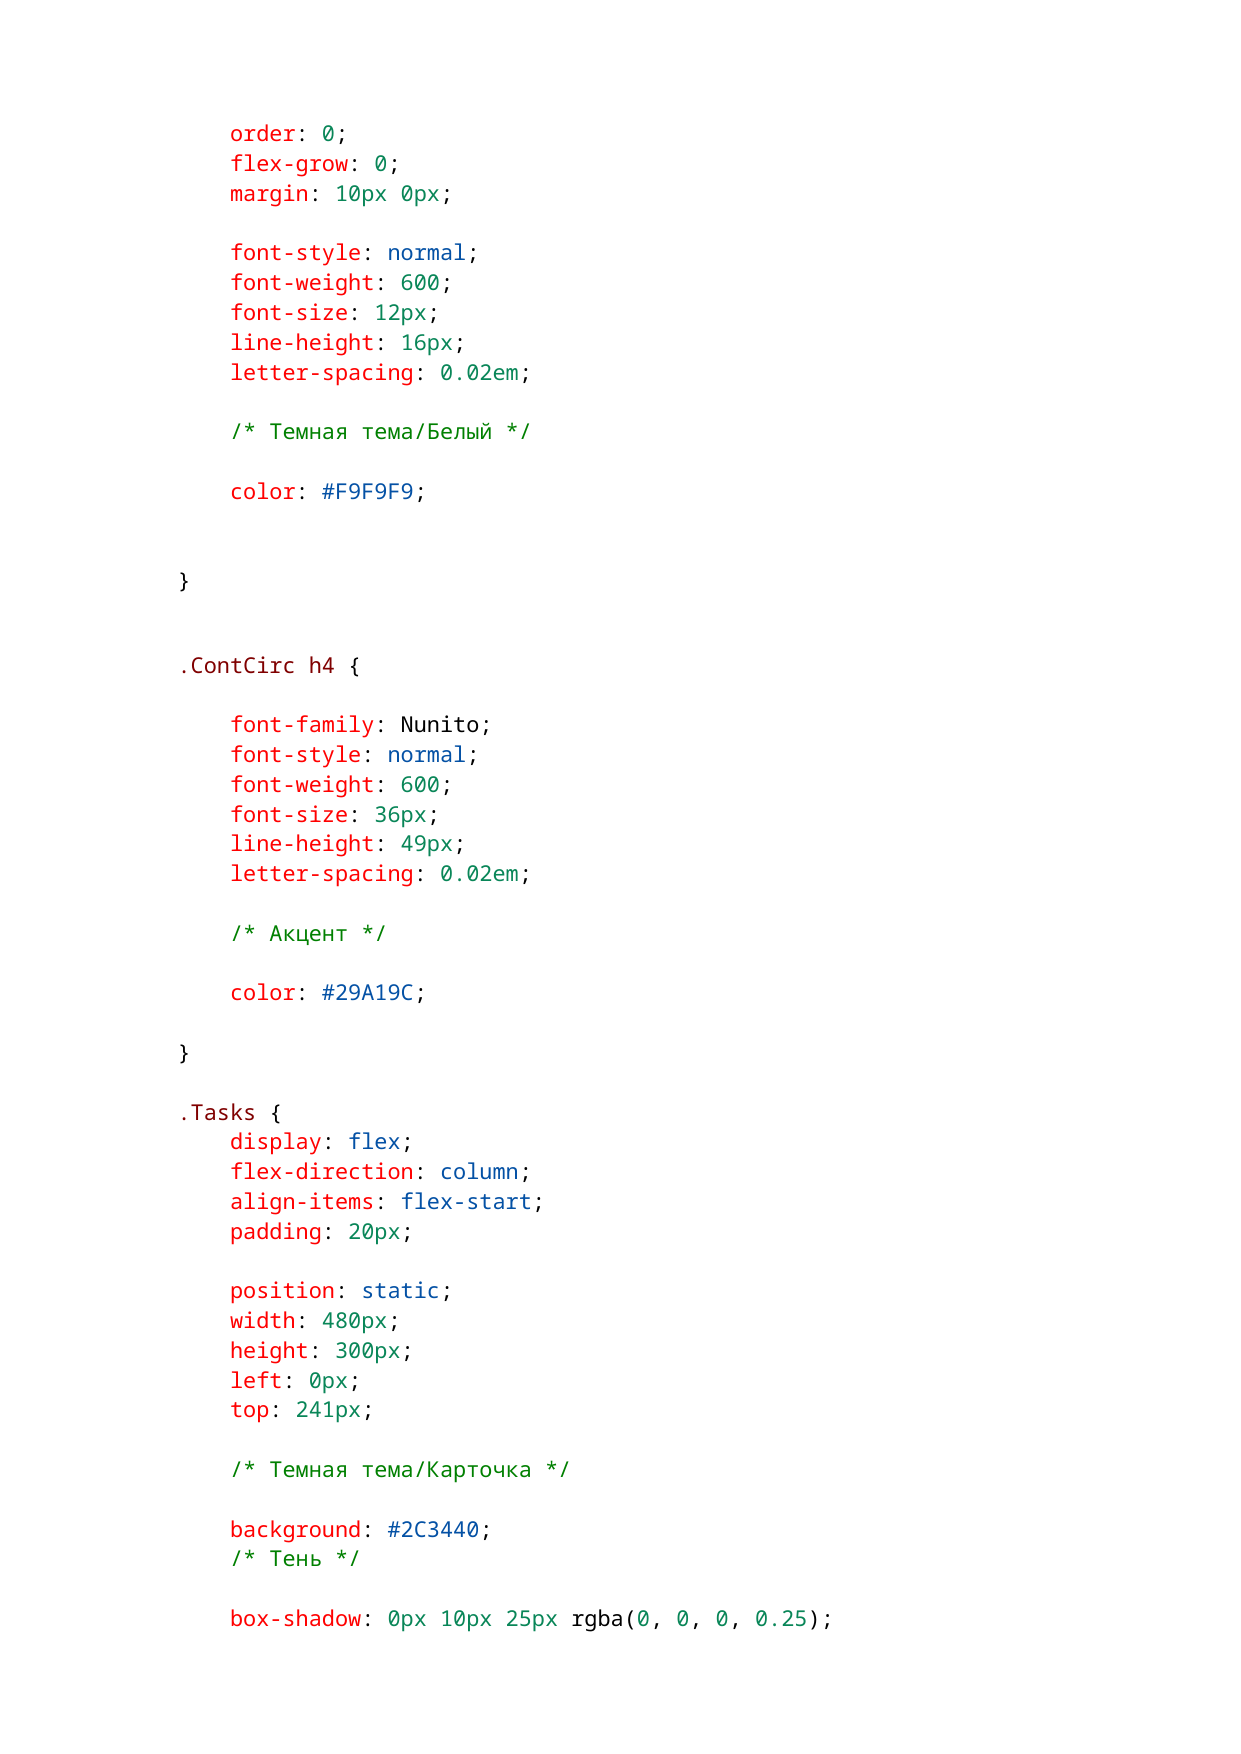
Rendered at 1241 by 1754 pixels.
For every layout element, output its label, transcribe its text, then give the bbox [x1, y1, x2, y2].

text .Tasks { [177, 1096, 1152, 1126]
text margin: 10px 0px; [177, 178, 1152, 207]
text align-items: flex-start; [177, 1186, 1152, 1216]
text letter-spacing: 0.02em; [177, 858, 1152, 888]
text box-shadow: 0px 10px 25px rgba(0, 0, 0, 0.25); [177, 1603, 1152, 1633]
text font-size: 36px; [177, 798, 1152, 828]
text /* Акцент */ [177, 918, 1152, 947]
text flex-direction: column; [177, 1156, 1152, 1186]
text font-weight: 600; [177, 267, 1152, 297]
text color: #29A19C; [177, 977, 1152, 1007]
text flex-grow: 0; [177, 148, 1152, 178]
text font-weight: 600; [177, 769, 1152, 798]
text letter-spacing: 0.02em; [177, 356, 1152, 386]
text padding: 20px; [177, 1216, 1152, 1245]
text order: 0; [177, 118, 1152, 148]
text font-size: 12px; [177, 297, 1152, 327]
text } [177, 565, 1152, 595]
text width: 480px; [177, 1305, 1152, 1335]
text color: #F9F9F9; [177, 476, 1152, 505]
text /* Темная тема/Белый */ [177, 416, 1152, 446]
text left: 0px; [177, 1364, 1152, 1394]
text line-height: 49px; [177, 828, 1152, 858]
text } [177, 1037, 1152, 1067]
text height: 300px; [177, 1335, 1152, 1364]
text display: flex; [177, 1126, 1152, 1156]
text .ContCirc h4 { [177, 649, 1152, 679]
text top: 241px; [177, 1394, 1152, 1424]
text background: #2C3440; [177, 1513, 1152, 1543]
text font-style: normal; [177, 739, 1152, 769]
text /* Тень */ [177, 1543, 1152, 1573]
text position: static; [177, 1275, 1152, 1305]
text font-family: Nunito; [177, 709, 1152, 739]
text font-style: normal; [177, 237, 1152, 267]
text /* Темная тема/Карточка */ [177, 1454, 1152, 1484]
text line-height: 16px; [177, 327, 1152, 356]
